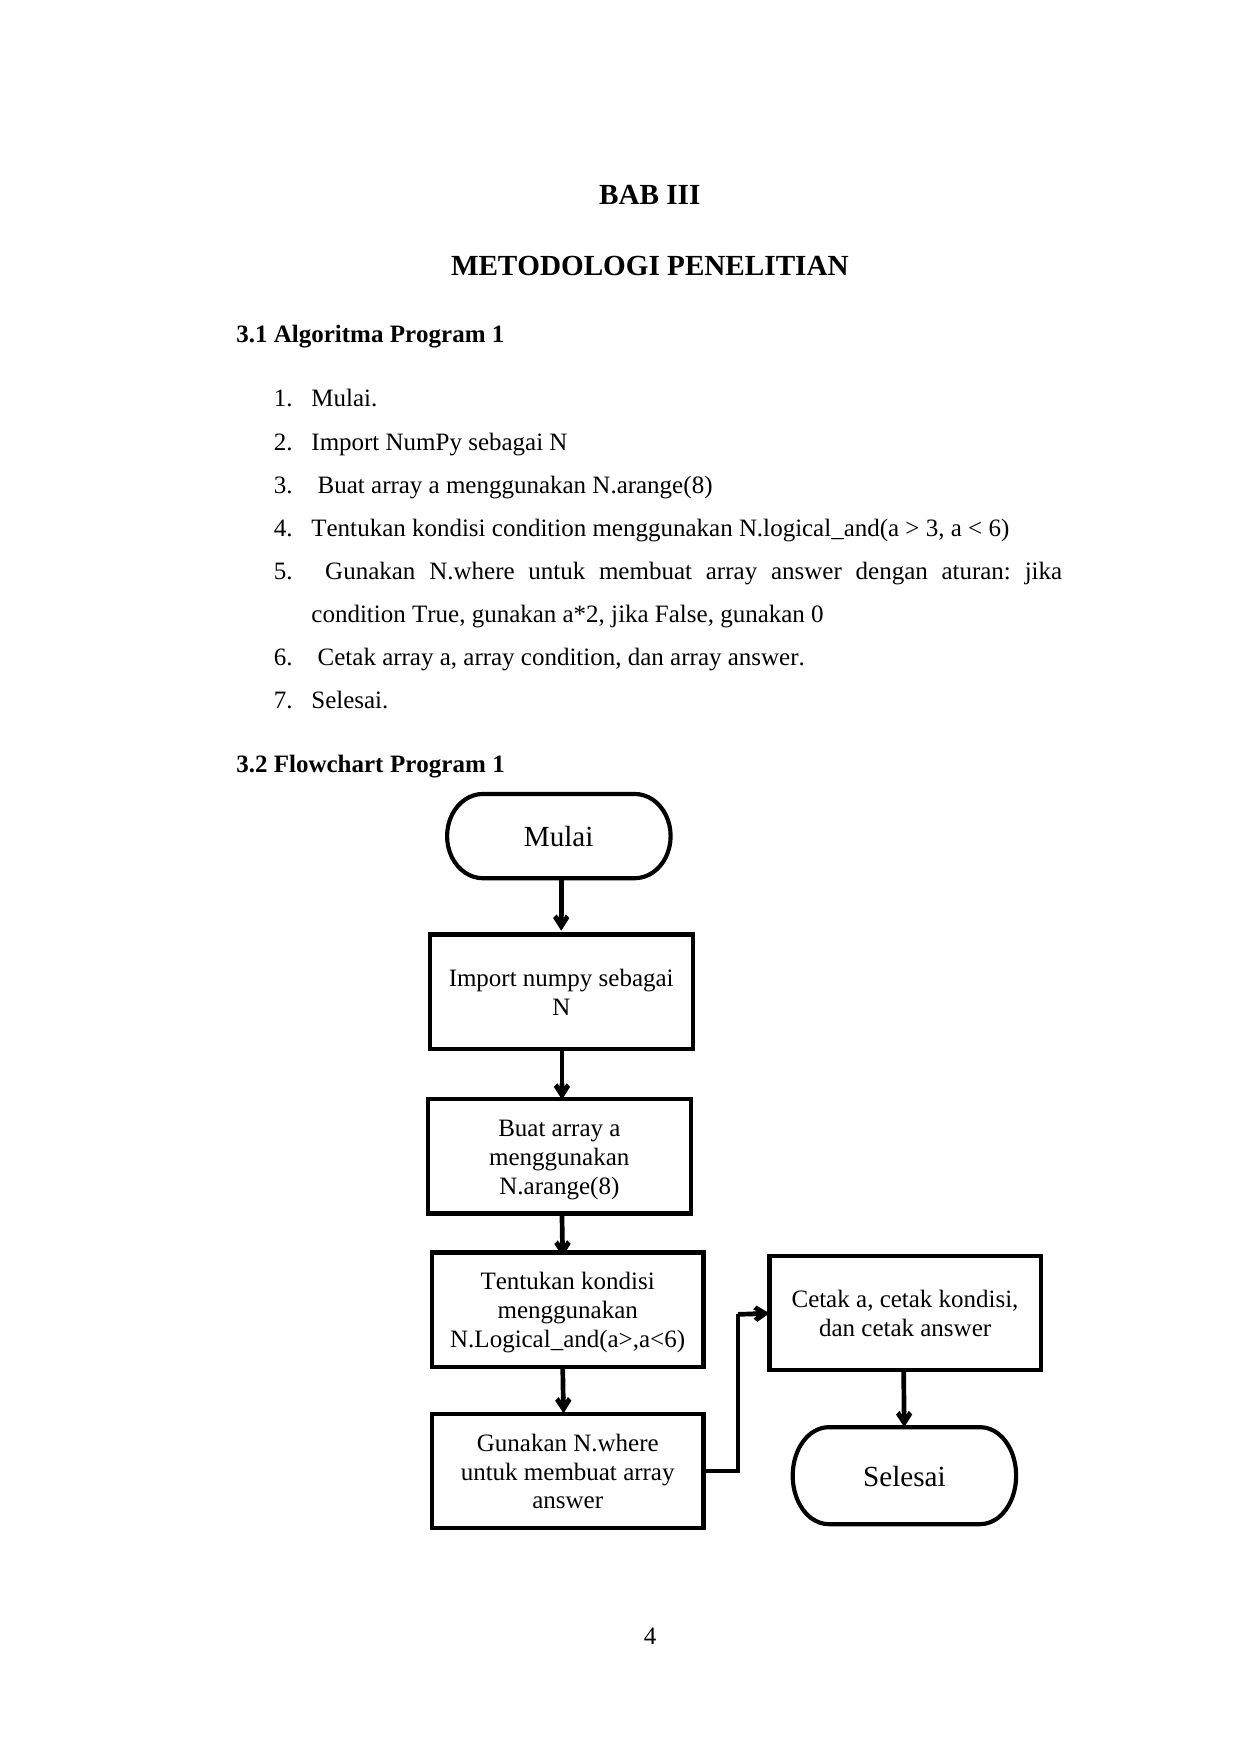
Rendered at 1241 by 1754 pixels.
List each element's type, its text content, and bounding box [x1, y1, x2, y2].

list Buat array a menggunakan N.arange(8) [274, 470, 1063, 498]
text METODOLOGI PENELITIAN [236, 248, 1063, 282]
list Import NumPy sebagai N [274, 427, 1063, 455]
list Cetak array a, array condition, dan array answer. [274, 642, 1063, 671]
list Selesai. [274, 685, 1063, 714]
list Gunakan N.where untuk membuat array answer dengan aturan: jika condition True, gunakan a*2, jika False, gunakan 0 [274, 556, 1063, 628]
list Mulai. [274, 383, 1063, 412]
text 3.2 Flowchart Program 1 [236, 749, 1063, 1554]
list Tentukan kondisi condition menggunakan N.logical_and(a > 3, a < 6) [274, 513, 1063, 542]
text BAB III [236, 177, 1063, 211]
text 3.1 Algoritma Program 1 [236, 319, 1063, 348]
